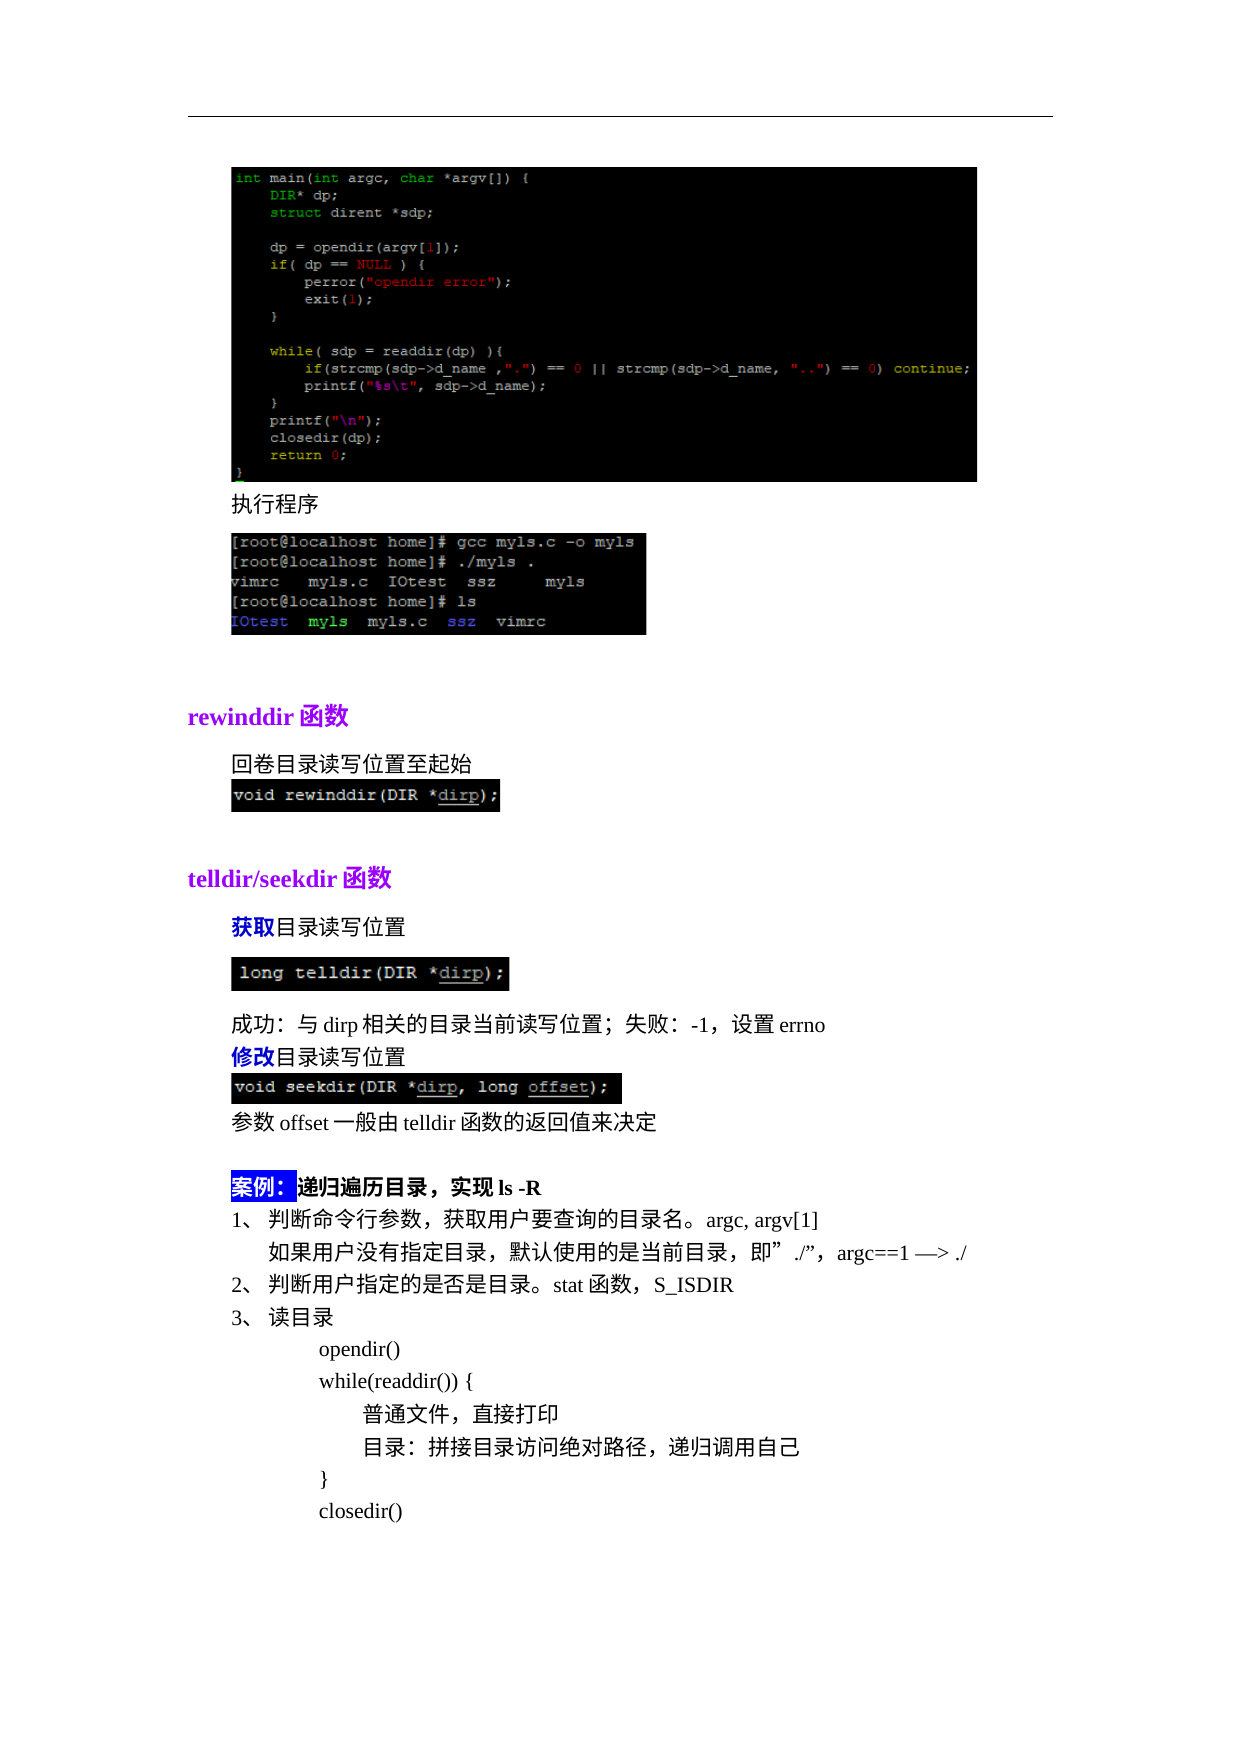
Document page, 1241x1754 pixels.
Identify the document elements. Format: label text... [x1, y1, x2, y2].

list 判断用户指定的是否是目录。stat函数，S_ISDIR [231, 1267, 1053, 1299]
list while(readdir()) { [319, 1364, 1053, 1397]
subtitle telldir/seekdir函数 [187, 844, 1053, 909]
text 案例：递归遍历目录，实现ls -R [187, 1169, 1053, 1202]
list 目录：拼接目录访问绝对路径，递归调用自己 [319, 1429, 1053, 1462]
list 判断命令行参数，获取用户要查询的目录名。argc, argv[1] [231, 1202, 1053, 1234]
text 成功：与dirp相关的目录当前读写位置；失败：-1，设置errno [187, 1007, 1053, 1039]
subtitle rewinddir函数 [187, 682, 1053, 747]
list } [319, 1462, 1053, 1494]
text 回卷目录读写位置至起始 [187, 747, 1053, 779]
list opendir() [319, 1332, 1053, 1364]
list 如果用户没有指定目录，默认使用的是当前目录，即”./”，argc==1 —> ./ [269, 1234, 1053, 1267]
text 执行程序 [187, 487, 1053, 519]
text 参数offset一般由telldir函数的返回值来决定 [187, 1104, 1053, 1137]
list closedir() [319, 1494, 1053, 1527]
list 普通文件，直接打印 [319, 1397, 1053, 1429]
text 修改目录读写位置 [187, 1039, 1053, 1072]
list 读目录 [231, 1299, 1053, 1332]
text 获取目录读写位置 [187, 909, 1053, 942]
